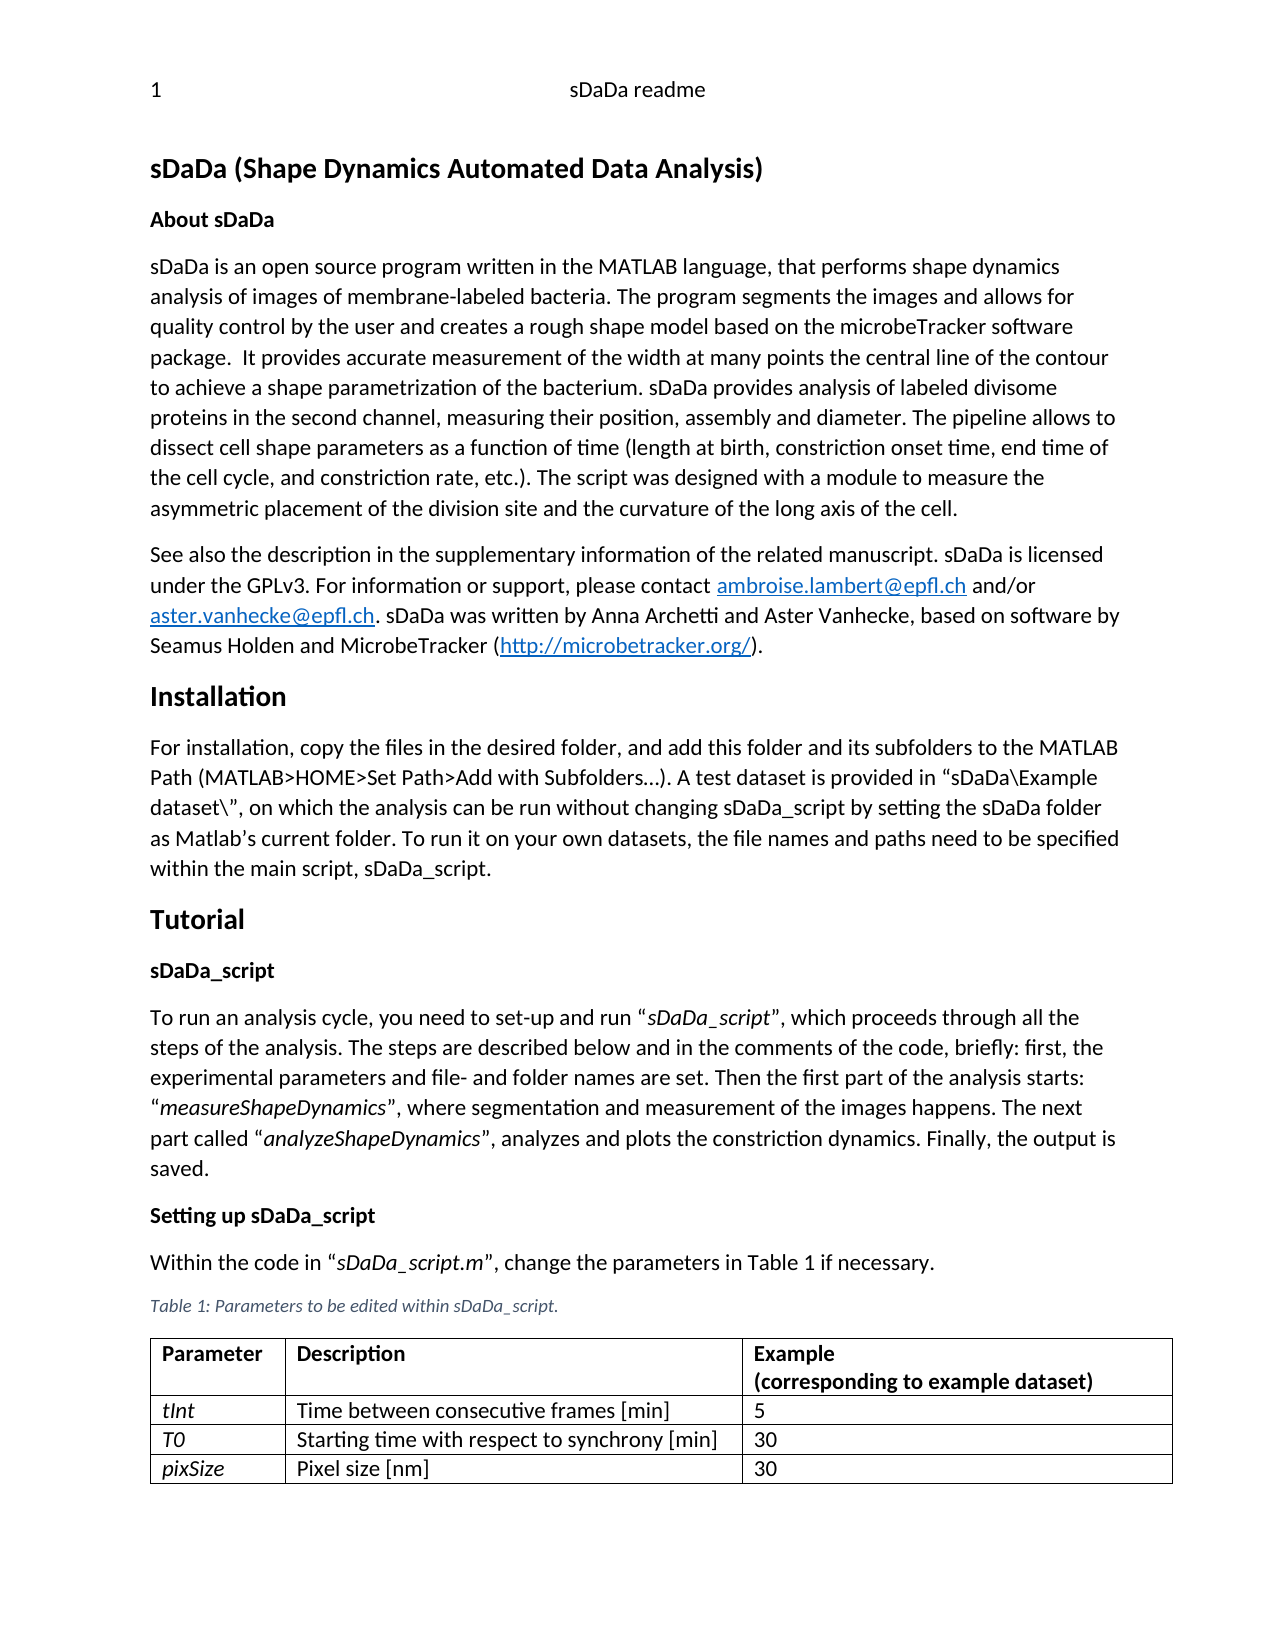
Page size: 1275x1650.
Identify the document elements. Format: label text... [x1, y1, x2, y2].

table_cell pixSize [151, 1455, 285, 1482]
text Table 1: Parameters to be edited within sDaDa_script. [150, 1294, 1125, 1317]
text Within the code in “sDaDa_script.m”, change the parameters in Table 1 if necessary. [150, 1248, 1125, 1276]
text Setting up sDaDa_script [150, 1201, 1125, 1229]
text To run an analysis cycle, you need to set-up and run “sDaDa_script”, which proceeds through all the steps of the analysis. The steps are described below and in the comments of the code, briefly: first, the experimental parameters and file- and folder names are set. Then the first part of the analysis starts: “measureShapeDynamics”, where segmentation and measurement of the images happens. The next part called “analyzeShapeDynamics”, analyzes and plots the constriction dynamics. Finally, the output is saved. [150, 1003, 1125, 1182]
text For installation, copy the files in the desired folder, and add this folder and its subfolders to the MATLAB Path (MATLAB>HOME>Set Path>Add with Subfolders…). A test dataset is provided in “sDaDa\Example dataset\”, on which the analysis can be run without changing sDaDa_script by setting the sDaDa folder as Matlab’s current folder. To run it on your own datasets, the file names and paths need to be specified within the main script, sDaDa_script. [150, 733, 1125, 882]
text Installation [150, 678, 1125, 714]
table_cell 30 [743, 1425, 1172, 1453]
text sDaDa_script [150, 956, 1125, 984]
text See also the description in the supplementary information of the related manuscript. sDaDa is licensed under the GPLv3. For information or support, please contact ambroise.lambert@epfl.ch and/or aster.vanhecke@epfl.ch. sDaDa was written by Anna Archetti and Aster Vanhecke, based on software by Seamus Holden and MicrobeTracker (http://microbetracker.org/). [150, 541, 1125, 659]
table_header Description [286, 1339, 742, 1395]
table_cell tInt [151, 1396, 285, 1424]
text About sDaDa [150, 205, 1125, 233]
table_cell T0 [151, 1425, 285, 1453]
table_cell 30 [743, 1455, 1172, 1482]
table_header Parameter [151, 1339, 285, 1395]
table_cell Time between consecutive frames [min] [286, 1396, 742, 1424]
table_header Example (corresponding to example dataset) [743, 1339, 1172, 1395]
table_cell Starting time with respect to synchrony [min] [286, 1425, 742, 1453]
table_cell Pixel size [nm] [286, 1455, 742, 1482]
table_cell 5 [743, 1396, 1172, 1424]
text Tutorial [150, 901, 1125, 936]
text sDaDa (Shape Dynamics Automated Data Analysis) [150, 150, 1125, 186]
text sDaDa is an open source program written in the MATLAB language, that performs shape dynamics analysis of images of membrane-labeled bacteria. The program segments the images and allows for quality control by the user and creates a rough shape model based on the microbeTracker software package. It provides accurate measurement of the width at many points the central line of the contour to achieve a shape parametrization of the bacterium. sDaDa provides analysis of labeled divisome proteins in the second channel, measuring their position, assembly and diameter. The pipeline allows to dissect cell shape parameters as a function of time (length at birth, constriction onset time, end time of the cell cycle, and constriction rate, etc.). The script was designed with a module to measure the asymmetric placement of the division site and the curvature of the long axis of the cell. [150, 252, 1125, 522]
